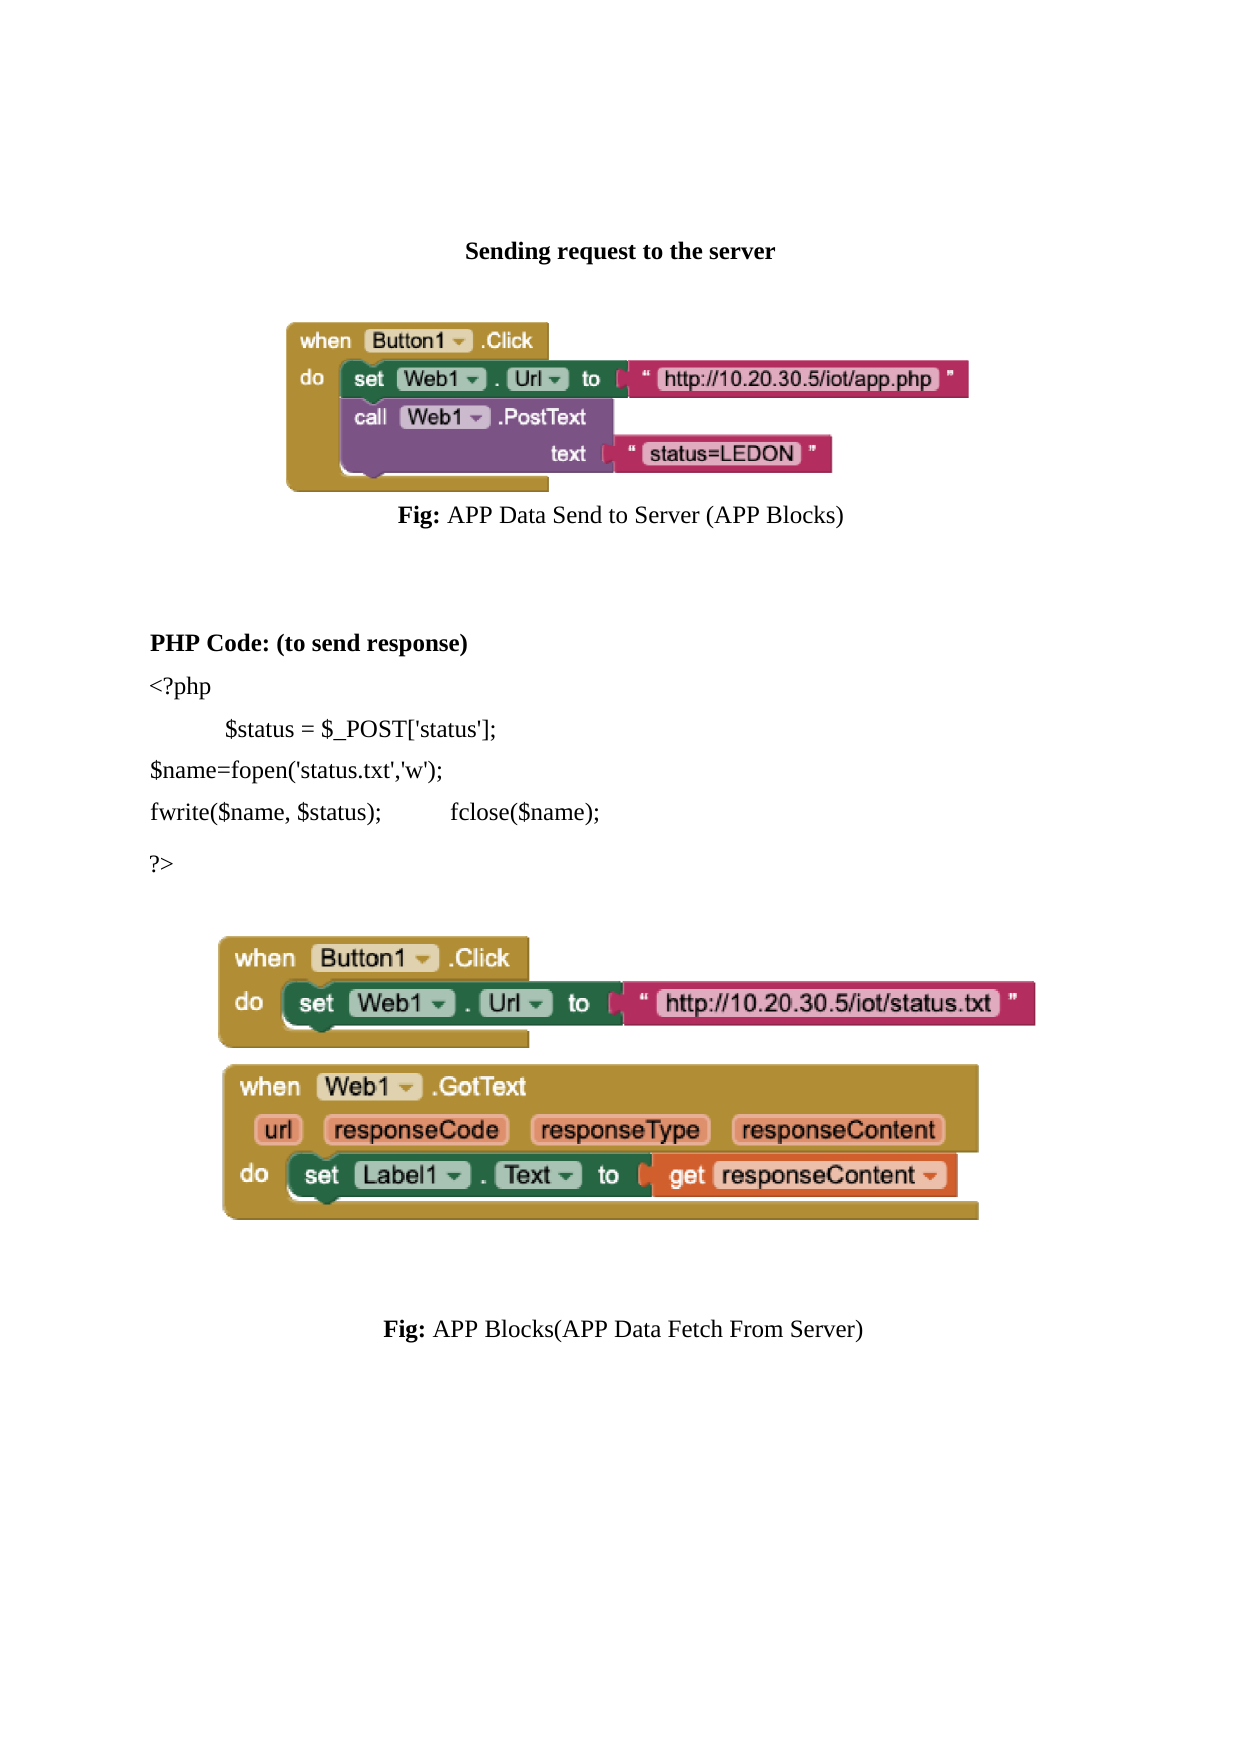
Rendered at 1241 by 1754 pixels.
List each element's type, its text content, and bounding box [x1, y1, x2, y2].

text Fig: APP Blocks(APP Data Fetch From Server) [150, 1314, 1090, 1343]
text Fig: APP Data Send to Server (APP Blocks) [398, 500, 1090, 529]
picture [217, 935, 1036, 1220]
text ?> [148, 849, 1090, 878]
text PHP Code: (to send response) [150, 629, 1090, 657]
text Sending request to the server [150, 236, 1090, 265]
text <?php [148, 671, 1090, 700]
picture [285, 321, 969, 492]
text $status = $_POST['status']; $name=fopen('status.txt','w'); fwrite($name, $status); fclose($name); [148, 714, 614, 827]
